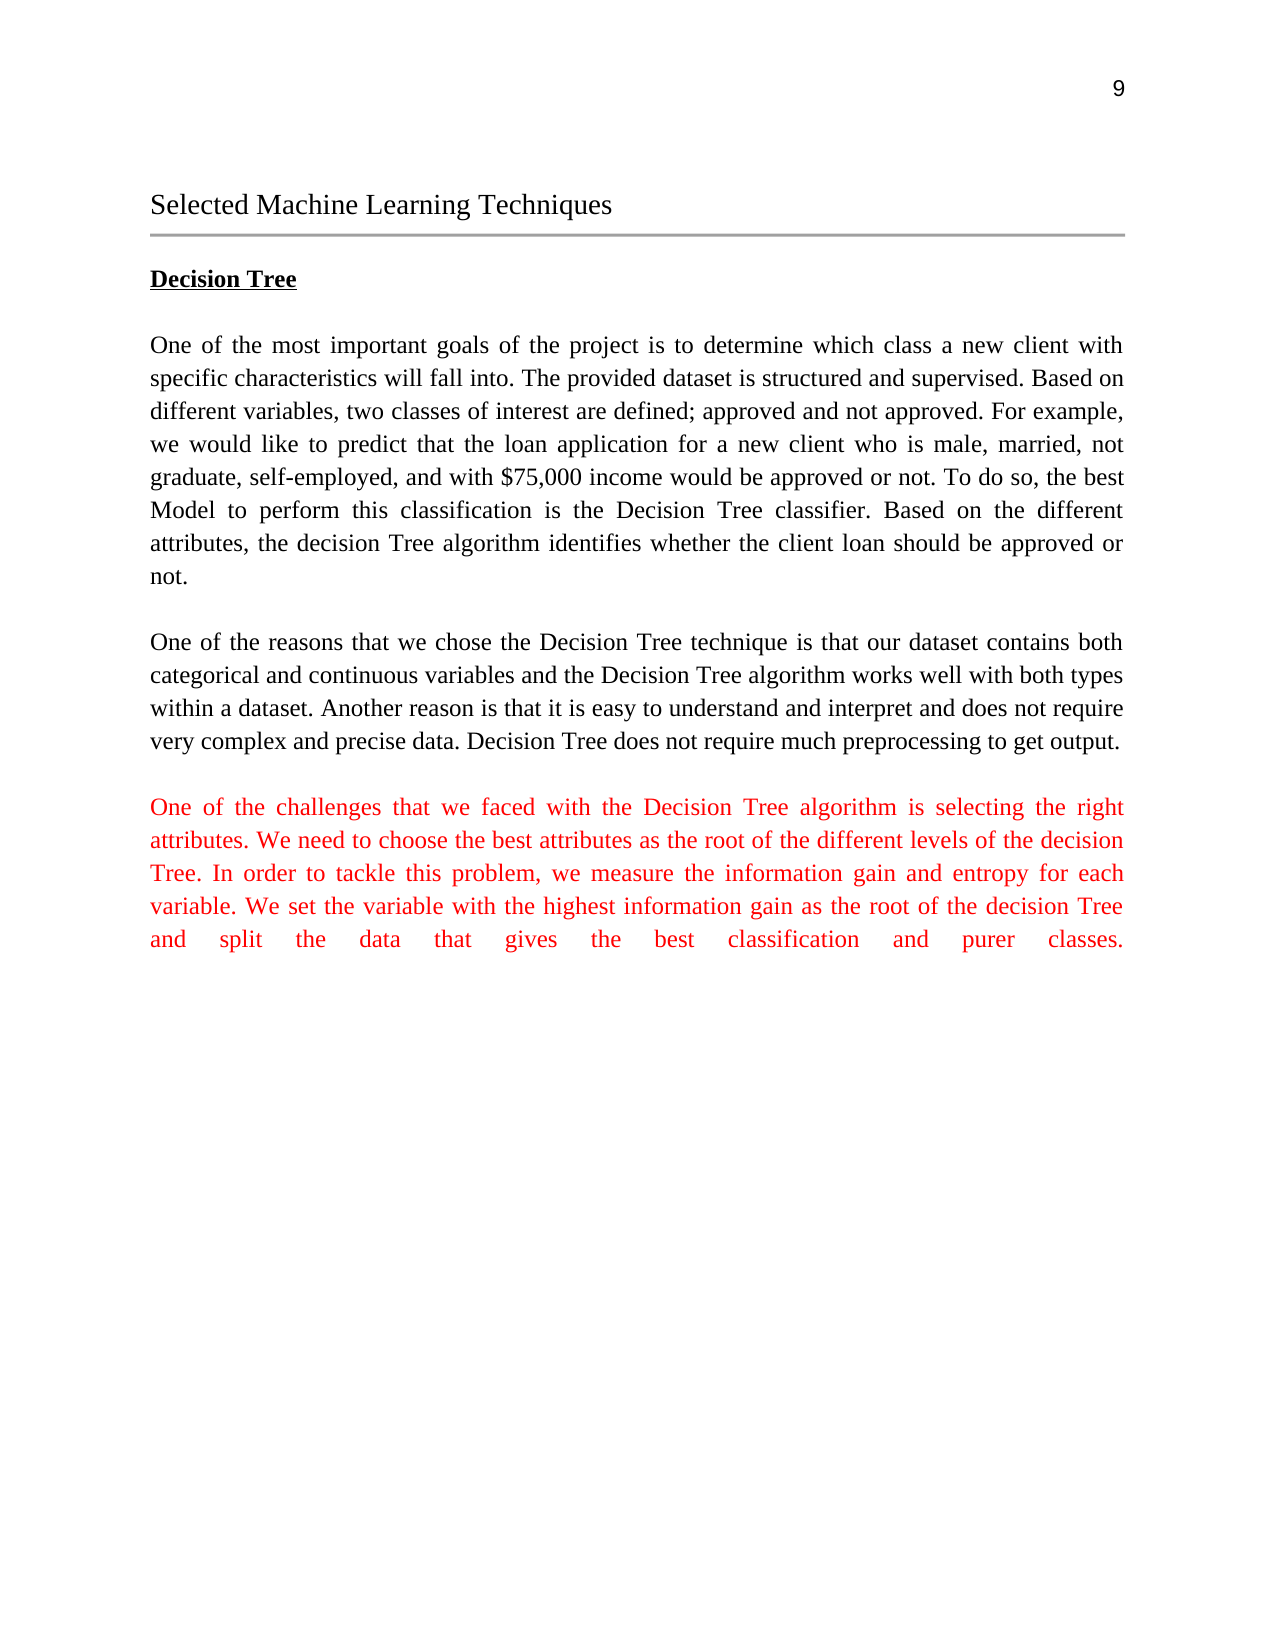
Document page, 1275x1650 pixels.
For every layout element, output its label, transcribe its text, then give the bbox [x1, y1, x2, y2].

text One of the most important goals of the project is to determine which class a new client with specific characteristics will fall into. The provided dataset is structured and supervised. Based on different variables, two classes of interest are defined; approved and not approved. For example, we would like to predict that the loan application for a new client who is male, married, not graduate, self-employed, and with $75,000 income would be approved or not. To do so, the best Model to perform this classification is the Decision Tree classifier. Based on the different attributes, the decision Tree algorithm identifies whether the client loan should be approved or not. [150, 330, 1125, 590]
text Decision Tree [150, 264, 1125, 292]
text One of the challenges that we faced with the Decision Tree algorithm is selecting the right attributes. We need to choose the best attributes as the root of the different levels of the decision Tree. In order to tackle this problem, we measure the information gain and entropy for each variable. We set the variable with the highest information gain as the root of the decision Tree and split the data that gives the best classification and purer classes. [150, 792, 1125, 983]
subtitle Selected Machine Learning Techniques [150, 187, 1125, 221]
text One of the reasons that we chose the Decision Tree technique is that our dataset contains both categorical and continuous variables and the Decision Tree algorithm works well with both types within a dataset. Another reason is that it is easy to understand and interpret and does not require very complex and precise data. Decision Tree does not require much preprocessing to get output. [150, 627, 1125, 755]
